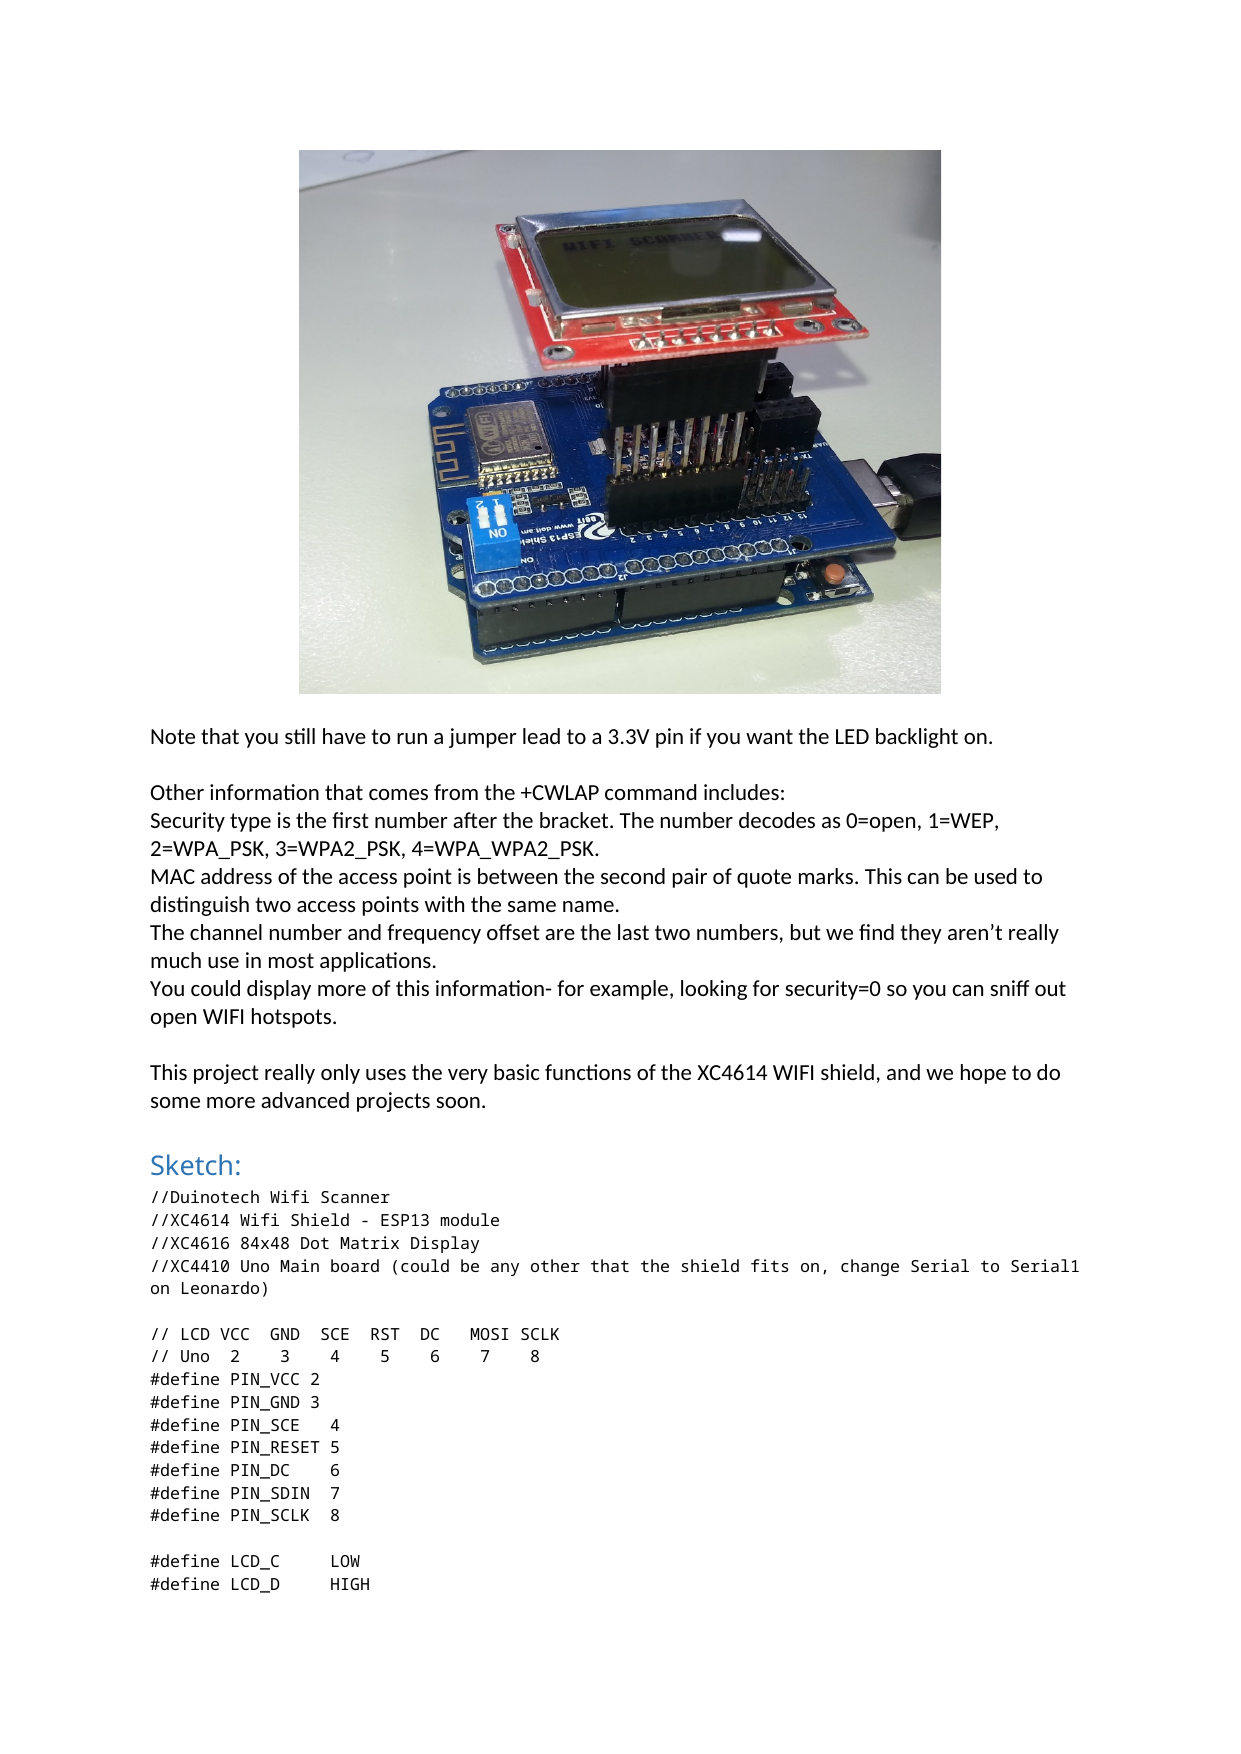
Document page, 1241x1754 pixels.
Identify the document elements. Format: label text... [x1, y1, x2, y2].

text // LCD VCC GND SCE RST DC MOSI SCLK [150, 1322, 1090, 1345]
text This project really only uses the very basic functions of the XC4614 WIFI shield, and we hope to do some more advanced projects soon. [150, 1058, 1090, 1114]
text #define LCD_D HIGH [150, 1572, 1090, 1595]
text MAC address of the access point is between the second pair of quote marks. This can be used to distinguish two access points with the same name. [150, 862, 1090, 918]
text Security type is the first number after the bracket. The number decodes as 0=open, 1=WEP, 2=WPA_PSK, 3=WPA2_PSK, 4=WPA_WPA2_PSK. [150, 806, 1090, 862]
text //Duinotech Wifi Scanner [150, 1186, 1090, 1209]
text #define PIN_SDIN 7 [150, 1481, 1090, 1504]
text #define PIN_VCC 2 [150, 1368, 1090, 1390]
text #define PIN_SCLK 8 [150, 1504, 1090, 1527]
text #define PIN_RESET 5 [150, 1436, 1090, 1458]
text You could display more of this information- for example, looking for security=0 so you can sniff out open WIFI hotspots. [150, 974, 1090, 1030]
text #define PIN_SCE 4 [150, 1413, 1090, 1436]
text #define PIN_GND 3 [150, 1390, 1090, 1413]
text //XC4616 84x48 Dot Matrix Display [150, 1231, 1090, 1254]
text // Uno 2 3 4 5 6 7 8 [150, 1345, 1090, 1368]
text #define LCD_C LOW [150, 1549, 1090, 1572]
text The channel number and frequency offset are the last two numbers, but we find they aren’t really much use in most applications. [150, 918, 1090, 974]
text #define PIN_DC 6 [150, 1458, 1090, 1481]
text Note that you still have to run a jumper lead to a 3.3V pin if you want the LED backlight on. [150, 722, 1090, 750]
text Other information that comes from the +CWLAP command includes: [150, 778, 1090, 806]
subtitle Sketch: [150, 1146, 1090, 1183]
text //XC4614 Wifi Shield - ESP13 module [150, 1209, 1090, 1231]
text //XC4410 Uno Main board (could be any other that the shield fits on, change Serial to Serial1 on Leonardo) [150, 1254, 1090, 1299]
picture [299, 150, 942, 694]
